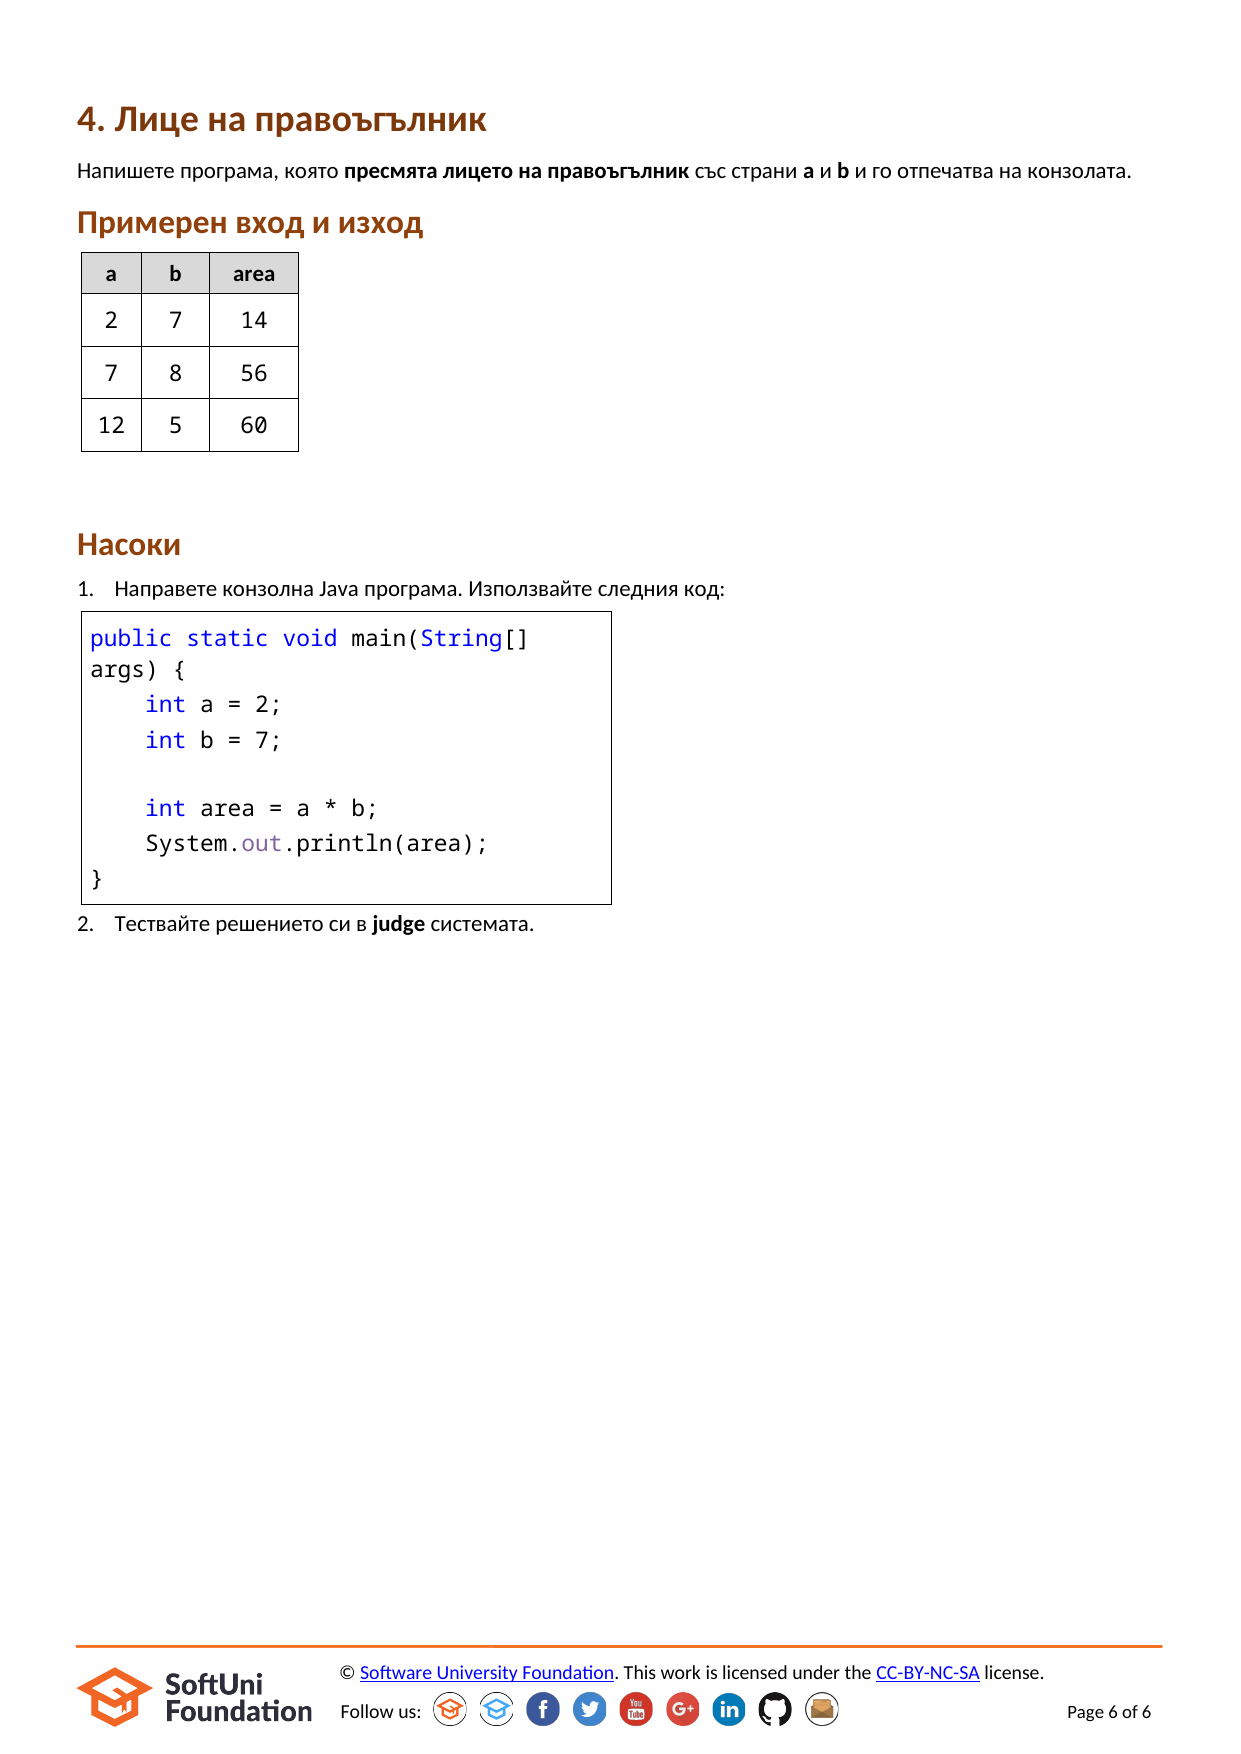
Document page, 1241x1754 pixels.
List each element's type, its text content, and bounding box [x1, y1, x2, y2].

picture [433, 1692, 467, 1726]
picture [573, 1692, 607, 1726]
picture [76, 1667, 312, 1727]
picture [619, 1692, 653, 1726]
list Направете конзолна Java програма. Използвайте следния код: [77, 574, 1163, 602]
picture [712, 1716, 722, 1726]
table_cell 12 [82, 399, 141, 451]
table_cell 5 [142, 399, 209, 451]
table_header public static void main(String[] args) { int a = 2; int b = 7; int area = a * b; System.out.println(area); } [82, 612, 611, 904]
table_header area [210, 253, 298, 293]
picture [526, 1692, 560, 1726]
subtitle Лице на правоъгълник [77, 95, 1163, 141]
table_cell 7 [82, 347, 141, 398]
picture [805, 1692, 839, 1726]
table_cell 14 [210, 294, 298, 346]
picture [758, 1692, 792, 1726]
text Напишете програма, която пресмята лицето на правоъгълник със страни a и b и го отпечатва на конзолата. [77, 156, 1163, 184]
picture [480, 1692, 513, 1726]
table_header a [82, 253, 141, 293]
picture [727, 1707, 738, 1717]
picture [736, 1716, 746, 1726]
picture [736, 1693, 746, 1703]
table_header b [142, 253, 209, 293]
text Примерен вход и изход [77, 201, 1163, 242]
table_cell 60 [210, 399, 298, 451]
picture [666, 1692, 700, 1726]
table_cell 7 [142, 294, 209, 346]
table_cell 56 [210, 347, 298, 398]
subtitle Насоки [77, 523, 1163, 564]
list Тествайте решението си в judge системата. [77, 909, 1163, 937]
table_cell 8 [142, 347, 209, 398]
picture [712, 1693, 722, 1703]
table_cell 2 [82, 294, 141, 346]
